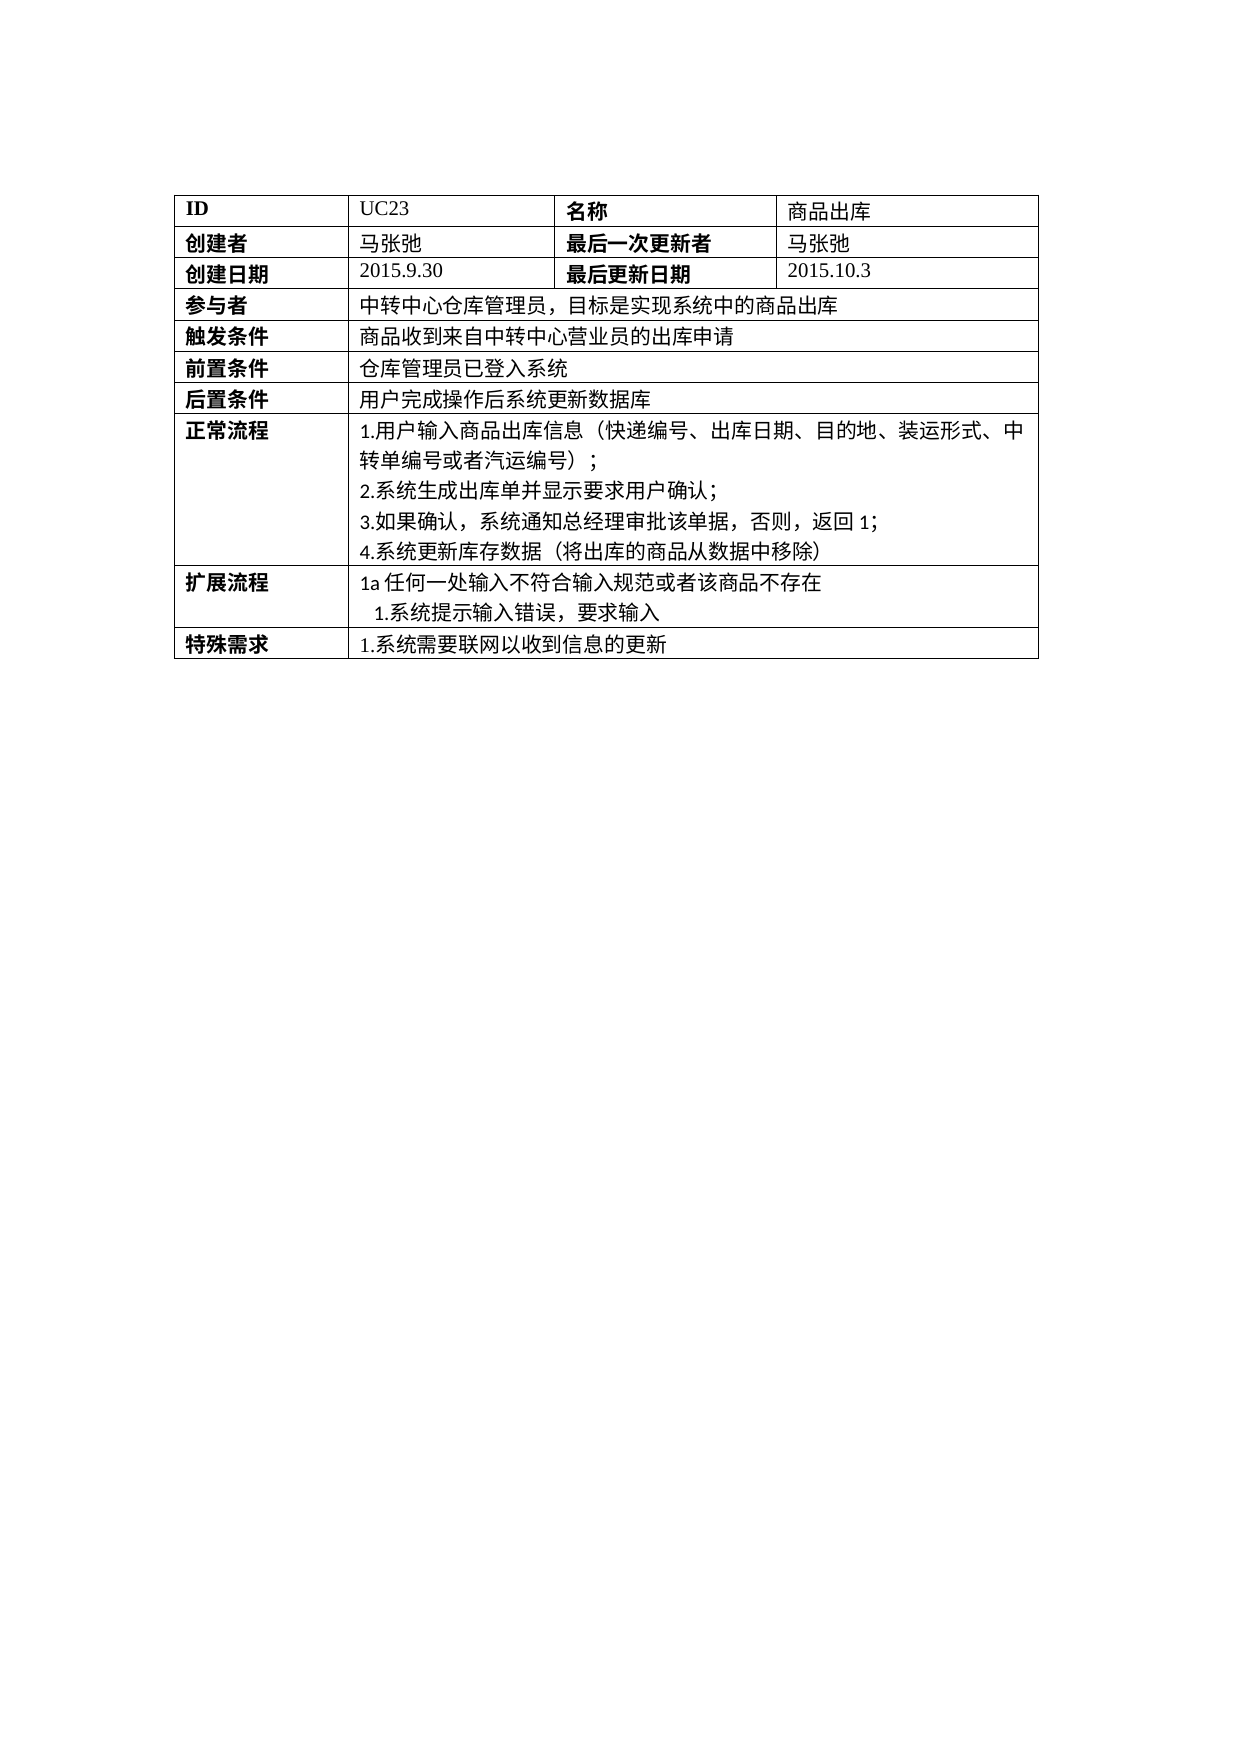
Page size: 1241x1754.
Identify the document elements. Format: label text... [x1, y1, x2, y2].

table_cell 正常流程 [175, 414, 348, 565]
table_cell 前置条件 [175, 352, 348, 382]
table_cell 中转中心仓库管理员，目标是实现系统中的商品出库 [349, 289, 1038, 319]
table_cell 1.用户输入商品出库信息（快递编号、出库日期、目的地、装运形式、中转单编号或者汽运编号）； 2.系统生成出库单并显示要求用户确认； 3.如果确认，系统通知总经理审批该单据，否则，返回1； 4.系统更新库存数据（将出库的商品从数据中移除） [349, 414, 1038, 565]
table_header ID [175, 196, 348, 226]
table_cell 创建日期 [175, 258, 348, 288]
table_cell 仓库管理员已登入系统 [349, 352, 1038, 382]
table_cell 商品收到来自中转中心营业员的出库申请 [349, 321, 1038, 351]
table_cell 1.系统需要联网以收到信息的更新 [349, 628, 1038, 658]
table_cell 2015.10.3 [777, 258, 1038, 288]
table_cell 触发条件 [175, 321, 348, 351]
table_cell 扩展流程 [175, 566, 348, 627]
table_cell 后置条件 [175, 383, 348, 413]
table_cell 用户完成操作后系统更新数据库 [349, 383, 1038, 413]
table_header 名称 [555, 196, 776, 226]
table_cell 最后一次更新者 [555, 227, 776, 257]
table_cell 马张弛 [777, 227, 1038, 257]
table_cell 2015.9.30 [349, 258, 554, 288]
table_cell 最后更新日期 [555, 258, 776, 288]
table_header UC23 [349, 196, 554, 226]
table_cell 特殊需求 [175, 628, 348, 658]
table_cell 参与者 [175, 289, 348, 319]
table_header 商品出库 [777, 196, 1038, 226]
table_cell 马张弛 [349, 227, 554, 257]
table_cell 创建者 [175, 227, 348, 257]
table_cell 1a 任何一处输入不符合输入规范或者该商品不存在 1.系统提示输入错误，要求输入 [349, 566, 1038, 627]
